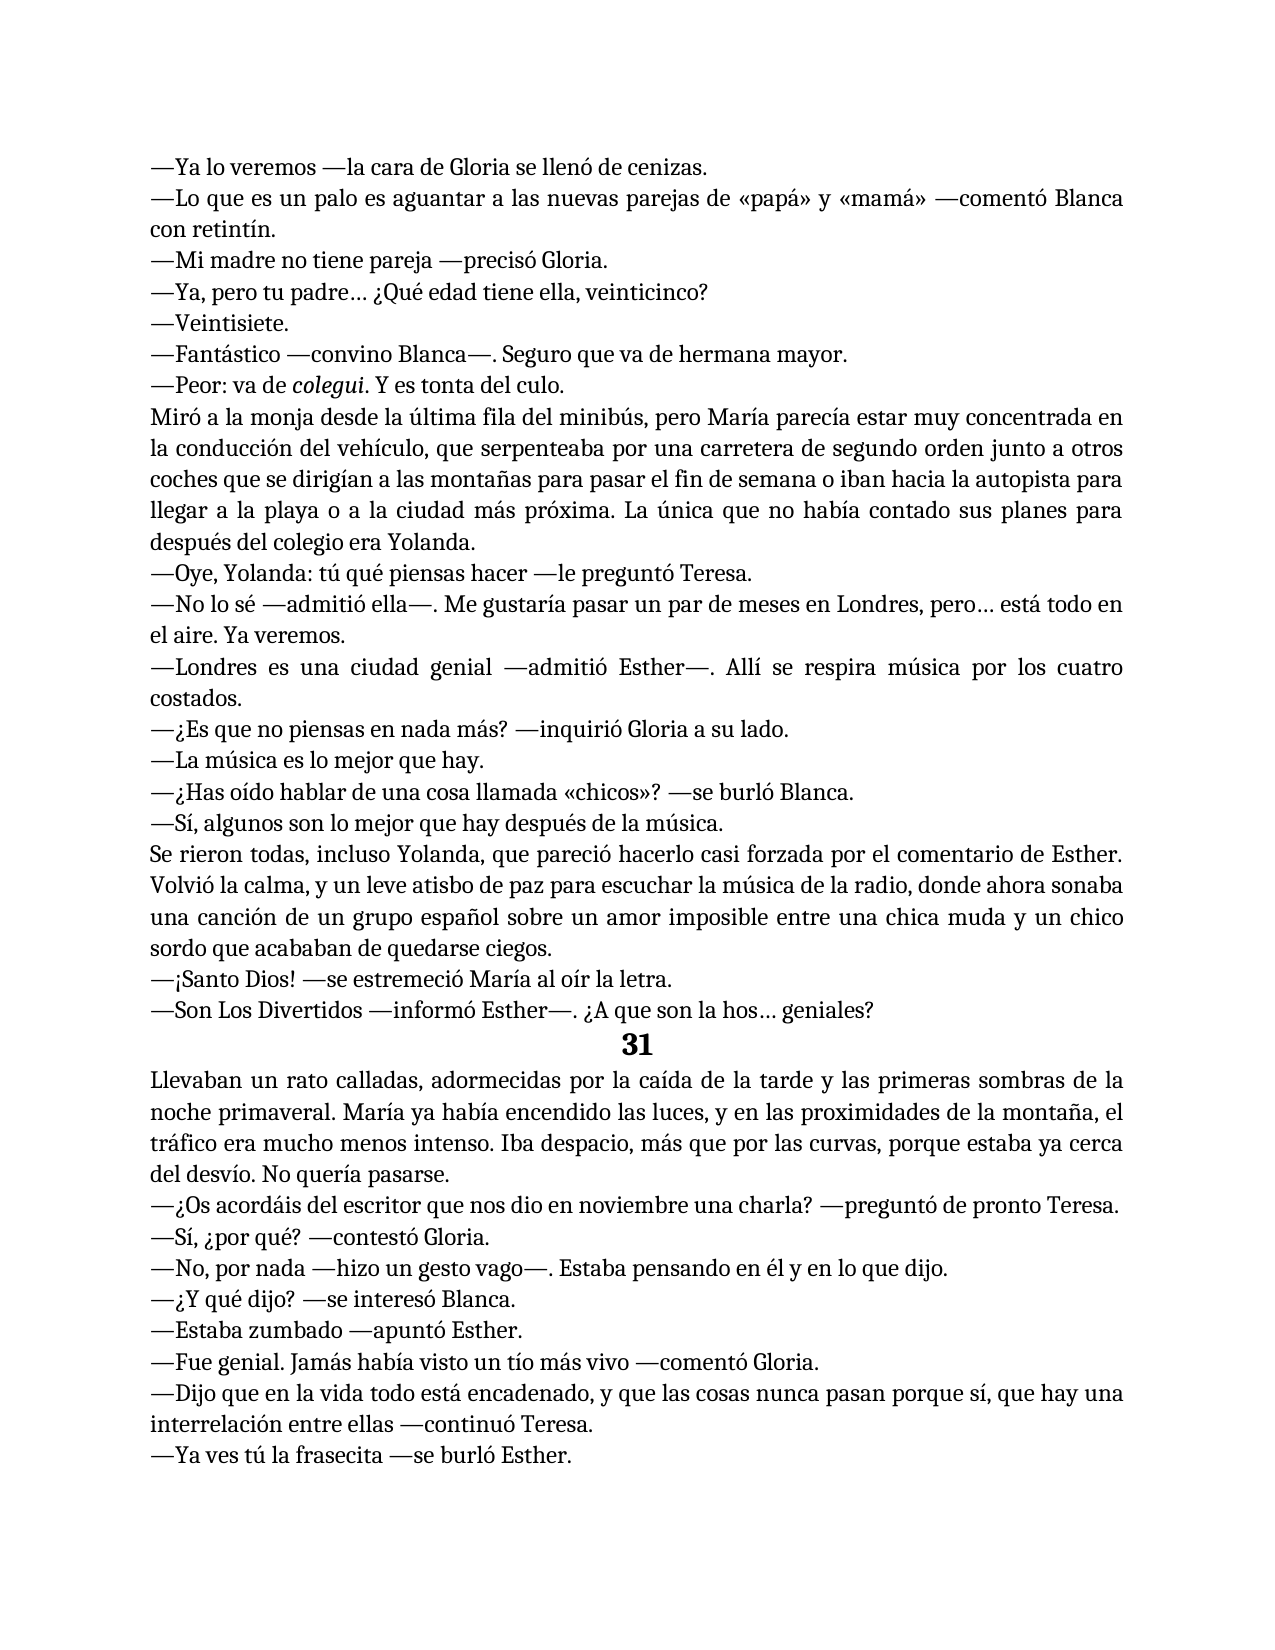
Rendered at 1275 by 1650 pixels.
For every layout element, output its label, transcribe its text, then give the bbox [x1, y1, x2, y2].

text —Veintisiete. [150, 306, 1125, 337]
text —¿Os acordáis del escritor que nos dio en noviembre una charla? —preguntó de pronto Teresa. [150, 1189, 1125, 1220]
text —Sí, algunos son lo mejor que hay después de la música. [150, 806, 1125, 837]
text Se rieron todas, incluso Yolanda, que pareció hacerlo casi forzada por el comentario de Esther. Volvió la calma, y un leve atisbo de paz para escuchar la música de la radio, donde ahora sonaba una canción de un grupo español sobre un amor imposible entre una chica muda y un chico sordo que acababan de quedarse ciegos. [150, 837, 1125, 962]
text —Oye, Yolanda: tú qué piensas hacer —le preguntó Teresa. [150, 556, 1125, 587]
text —Ya ves tú la frasecita —se burló Esther. [150, 1439, 1125, 1470]
text —Lo que es un palo es aguantar a las nuevas parejas de «papá» y «mamá» —comentó Blanca con retintín. [150, 181, 1125, 244]
text —Peor: va de colegui. Y es tonta del culo. [150, 369, 1125, 400]
subtitle 31 [150, 1025, 1125, 1064]
text —Ya lo veremos —la cara de Gloria se llenó de cenizas. [150, 150, 1125, 181]
text —Londres es una ciudad genial —admitió Esther—. Allí se respira música por los cuatro costados. [150, 650, 1125, 712]
text Miró a la monja desde la última fila del minibús, pero María parecía estar muy concentrada en la conducción del vehículo, que serpenteaba por una carretera de segundo orden junto a otros coches que se dirigían a las montañas para pasar el fin de semana o iban hacia la autopista para llegar a la playa o a la ciudad más próxima. La única que no había contado sus planes para después del colegio era Yolanda. [150, 400, 1125, 556]
text —No, por nada —hizo un gesto vago—. Estaba pensando en él y en lo que dijo. [150, 1251, 1125, 1282]
text —¿Has oído hablar de una cosa llamada «chicos»? —se burló Blanca. [150, 775, 1125, 806]
text —Mi madre no tiene pareja —precisó Gloria. [150, 244, 1125, 275]
text —No lo sé —admitió ella—. Me gustaría pasar un par de meses en Londres, pero… está todo en el aire. Ya veremos. [150, 587, 1125, 650]
text —Son Los Divertidos —informó Esther—. ¿A que son la hos… geniales? [150, 994, 1125, 1025]
text —Sí, ¿por qué? —contestó Gloria. [150, 1220, 1125, 1251]
text —La música es lo mejor que hay. [150, 744, 1125, 775]
text —¿Es que no piensas en nada más? —inquirió Gloria a su lado. [150, 712, 1125, 744]
text —Ya, pero tu padre… ¿Qué edad tiene ella, veinticinco? [150, 275, 1125, 306]
text —¿Y qué dijo? —se interesó Blanca. [150, 1282, 1125, 1314]
text —Estaba zumbado —apuntó Esther. [150, 1314, 1125, 1345]
text Llevaban un rato calladas, adormecidas por la caída de la tarde y las primeras sombras de la noche primaveral. María ya había encendido las luces, y en las proximidades de la montaña, el tráfico era mucho menos intenso. Iba despacio, más que por las curvas, porque estaba ya cerca del desvío. No quería pasarse. [150, 1064, 1125, 1189]
text —Dijo que en la vida todo está encadenado, y que las cosas nunca pasan porque sí, que hay una interrelación entre ellas —continuó Teresa. [150, 1376, 1125, 1439]
text —Fantástico —convino Blanca—. Seguro que va de hermana mayor. [150, 337, 1125, 369]
text —¡Santo Dios! —se estremeció María al oír la letra. [150, 962, 1125, 994]
text —Fue genial. Jamás había visto un tío más vivo —comentó Gloria. [150, 1345, 1125, 1376]
